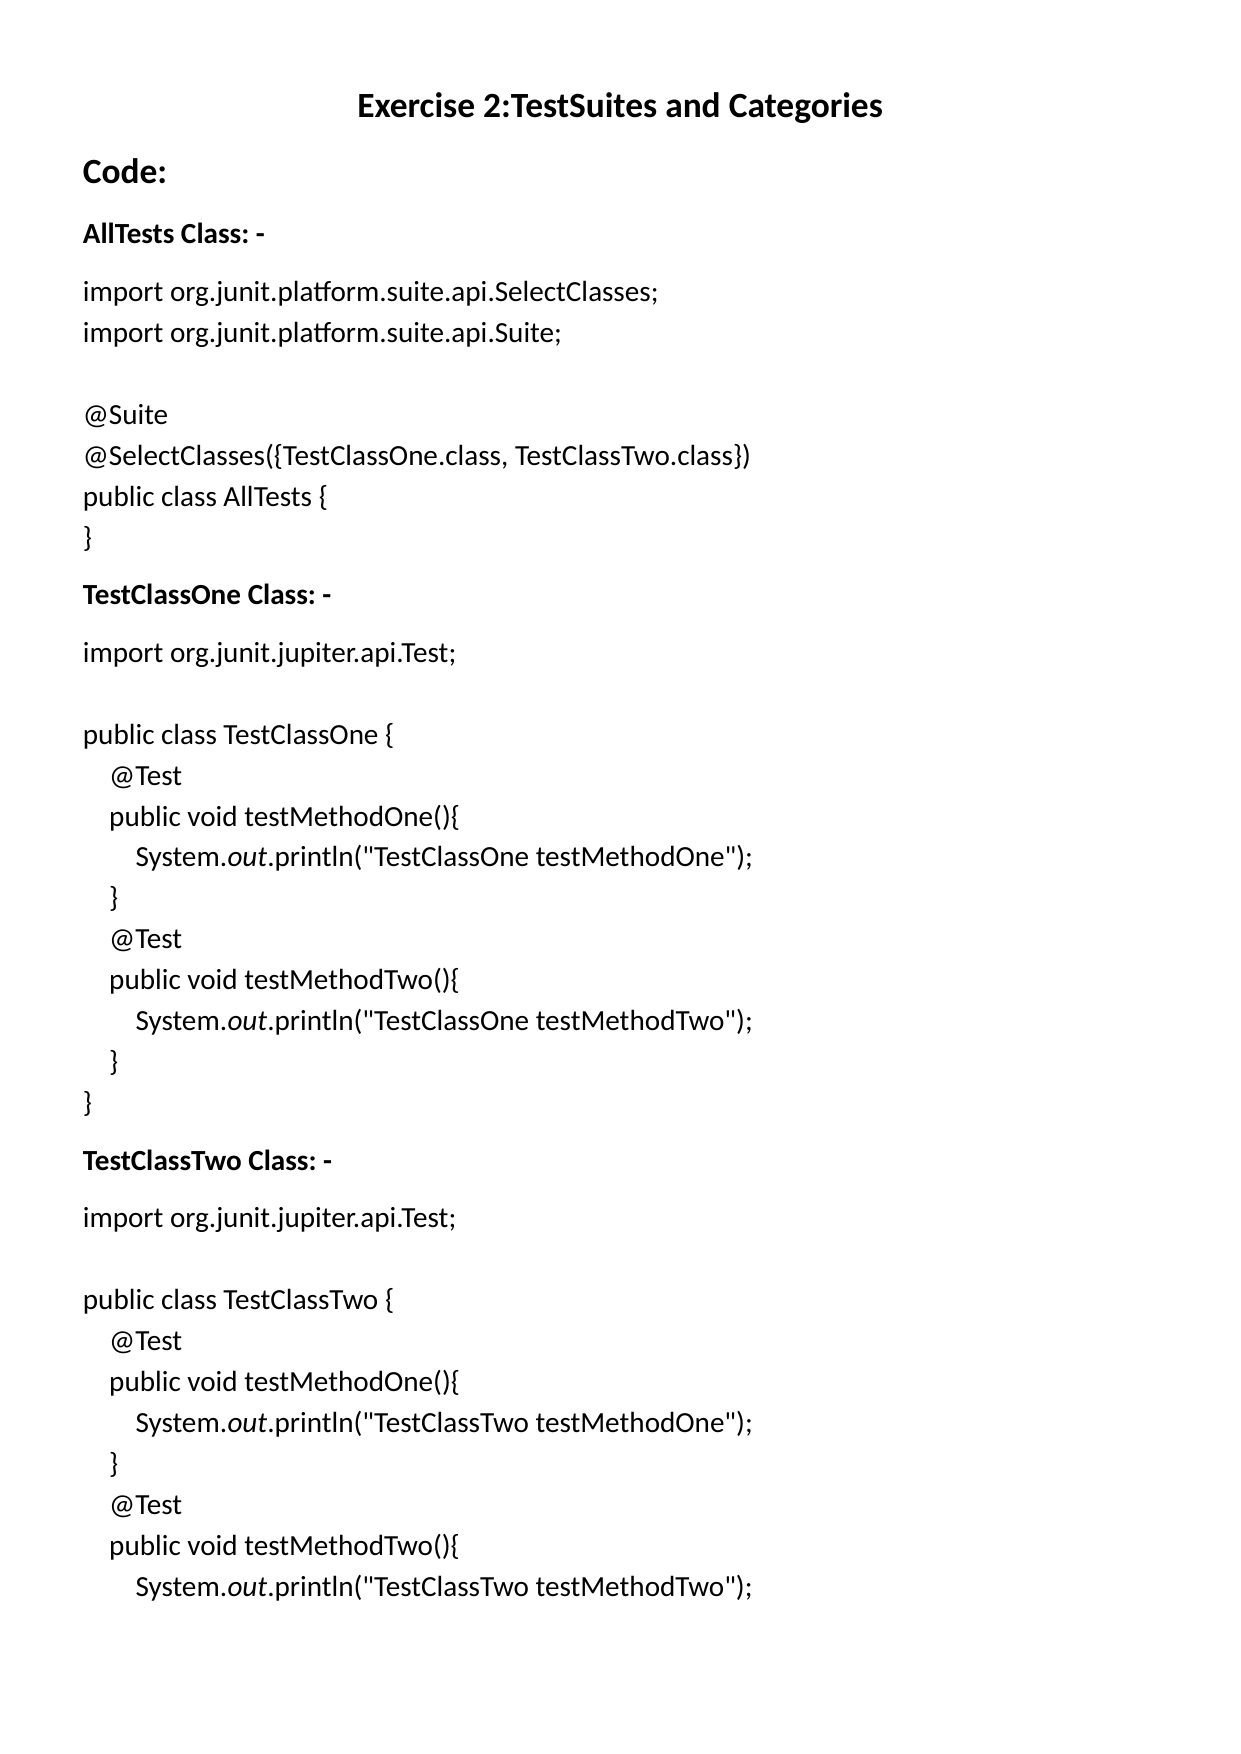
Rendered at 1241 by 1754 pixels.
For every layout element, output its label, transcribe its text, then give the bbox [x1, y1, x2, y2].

text Code: [83, 149, 1157, 192]
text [83, 1199, 1157, 1603]
text Exercise 2:TestSuites and Categories [83, 83, 1157, 126]
text import org.junit.platform.suite.api.SelectClasses; import org.junit.platform.suite.api.Suite; @Suite @SelectClasses({TestClassOne.class, TestClassTwo.class}) public class AllTests { } [83, 273, 1157, 554]
text TestClassOne Class: - [83, 576, 1157, 612]
text AllTests Class: - [83, 215, 1157, 251]
text import org.junit.jupiter.api.Test; public class TestClassOne { @Test public void testMethodOne(){ System.out.println("TestClassOne testMethodOne"); } @Test public void testMethodTwo(){ System.out.println("TestClassOne testMethodTwo"); } } [83, 634, 1157, 1120]
text TestClassTwo Class: - [83, 1142, 1157, 1177]
